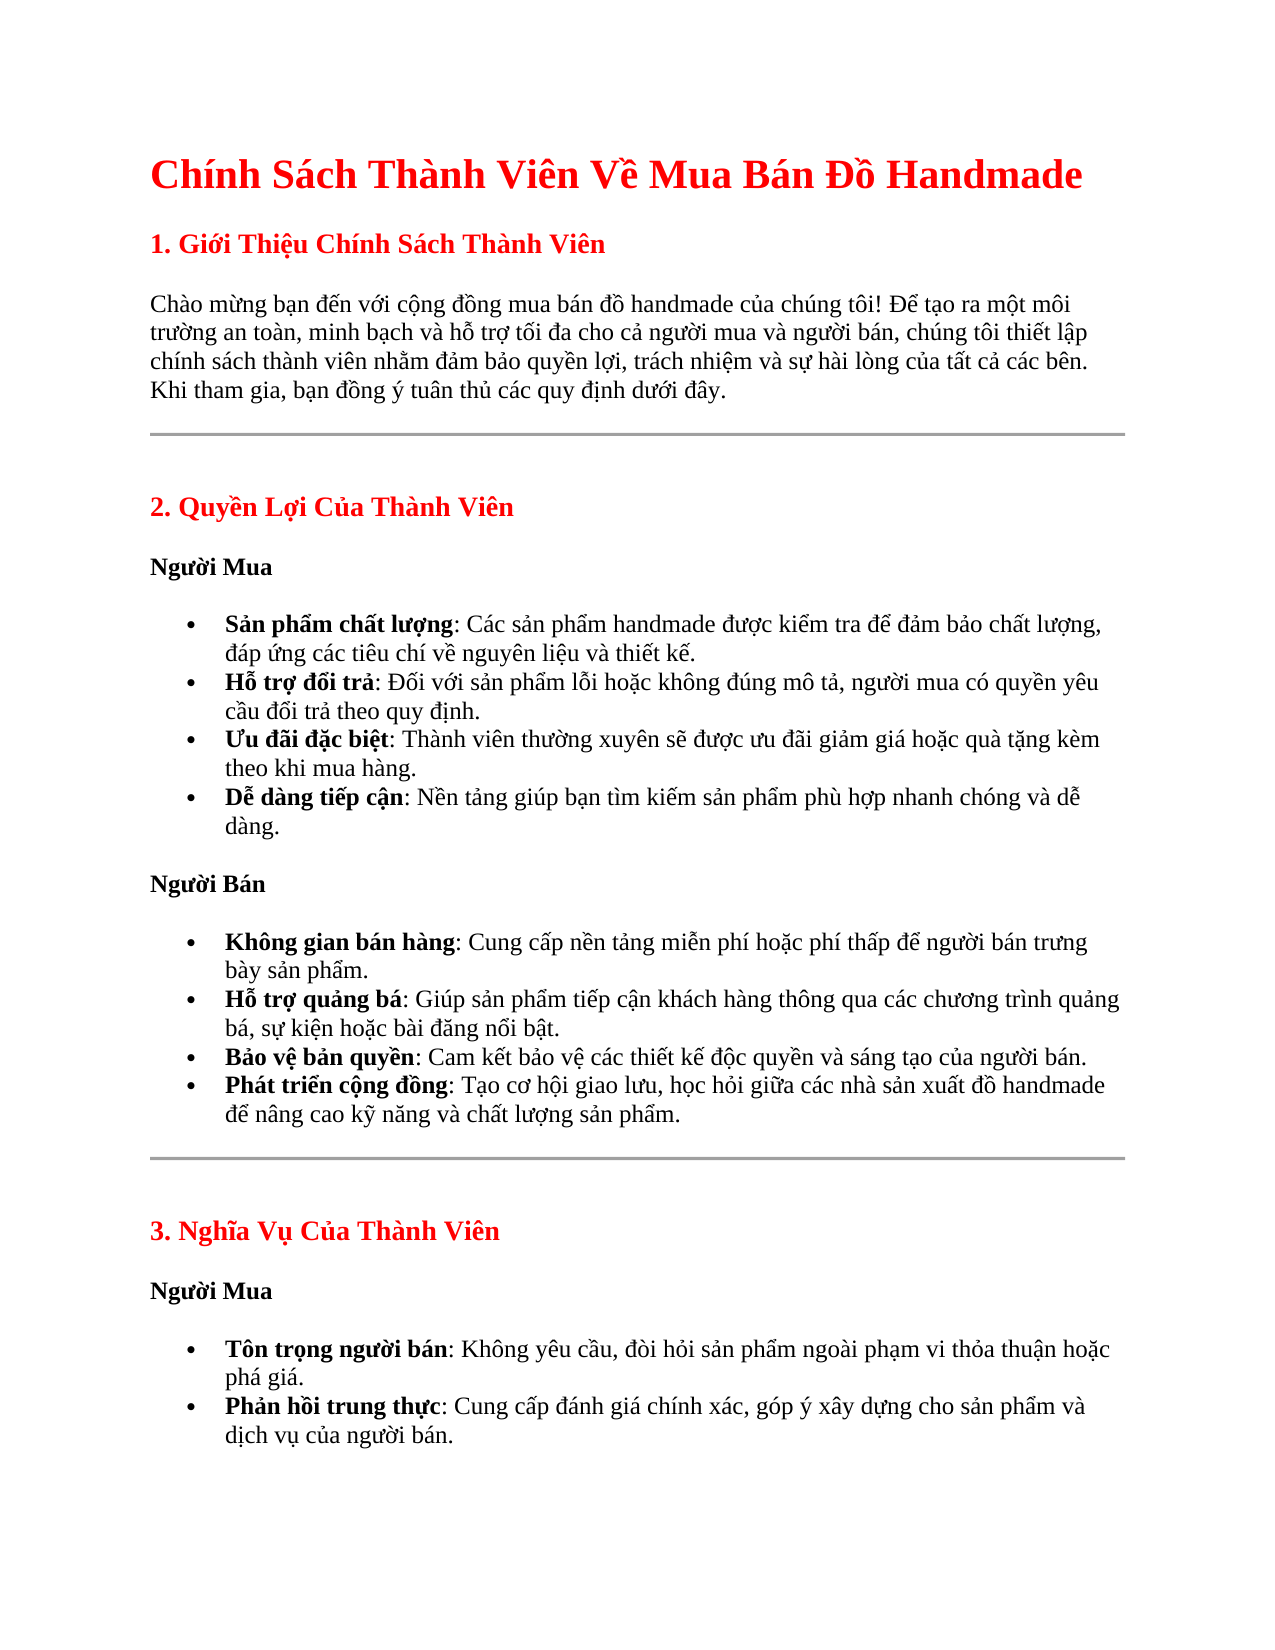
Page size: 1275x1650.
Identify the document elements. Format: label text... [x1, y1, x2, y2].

list Hỗ trợ đổi trả: Đối với sản phẩm lỗi hoặc không đúng mô tả, người mua có quyền yêu cầu đổi trả theo quy định. [187, 667, 1125, 724]
list Hỗ trợ quảng bá: Giúp sản phẩm tiếp cận khách hàng thông qua các chương trình quảng bá, sự kiện hoặc bài đăng nổi bật. [187, 984, 1125, 1042]
list Không gian bán hàng: Cung cấp nền tảng miễn phí hoặc phí thấp để người bán trưng bày sản phẩm. [187, 927, 1125, 984]
list Phát triển cộng đồng: Tạo cơ hội giao lưu, học hỏi giữa các nhà sản xuất đồ handmade để nâng cao kỹ năng và chất lượng sản phẩm. [187, 1070, 1125, 1128]
list Ưu đãi đặc biệt: Thành viên thường xuyên sẽ được ưu đãi giảm giá hoặc quà tặng kèm theo khi mua hàng. [187, 724, 1125, 782]
list Tôn trọng người bán: Không yêu cầu, đòi hỏi sản phẩm ngoài phạm vi thỏa thuận hoặc phá giá. [187, 1334, 1125, 1391]
text 3. Nghĩa Vụ Của Thành Viên [150, 1214, 1125, 1247]
text Người Mua [150, 1276, 1125, 1304]
text Người Bán [150, 869, 1125, 897]
list Dễ dàng tiếp cận: Nền tảng giúp bạn tìm kiếm sản phẩm phù hợp nhanh chóng và dễ dàng. [187, 782, 1125, 839]
text Chào mừng bạn đến với cộng đồng mua bán đồ handmade của chúng tôi! Để tạo ra một môi trường an toàn, minh bạch và hỗ trợ tối đa cho cả người mua và người bán, chúng tôi thiết lập chính sách thành viên nhằm đảm bảo quyền lợi, trách nhiệm và sự hài lòng của tất cả các bên. Khi tham gia, bạn đồng ý tuân thủ các quy định dưới đây. [150, 289, 1125, 404]
text Chính Sách Thành Viên Về Mua Bán Đồ Handmade [150, 150, 1125, 198]
list Sản phẩm chất lượng: Các sản phẩm handmade được kiểm tra để đảm bảo chất lượng, đáp ứng các tiêu chí về nguyên liệu và thiết kế. [187, 609, 1125, 667]
list Phản hồi trung thực: Cung cấp đánh giá chính xác, góp ý xây dựng cho sản phẩm và dịch vụ của người bán. [187, 1391, 1125, 1449]
text 1. Giới Thiệu Chính Sách Thành Viên [150, 227, 1125, 259]
text 2. Quyền Lợi Của Thành Viên [150, 490, 1125, 522]
list Bảo vệ bản quyền: Cam kết bảo vệ các thiết kế độc quyền và sáng tạo của người bán. [187, 1042, 1125, 1070]
text Người Mua [150, 552, 1125, 580]
